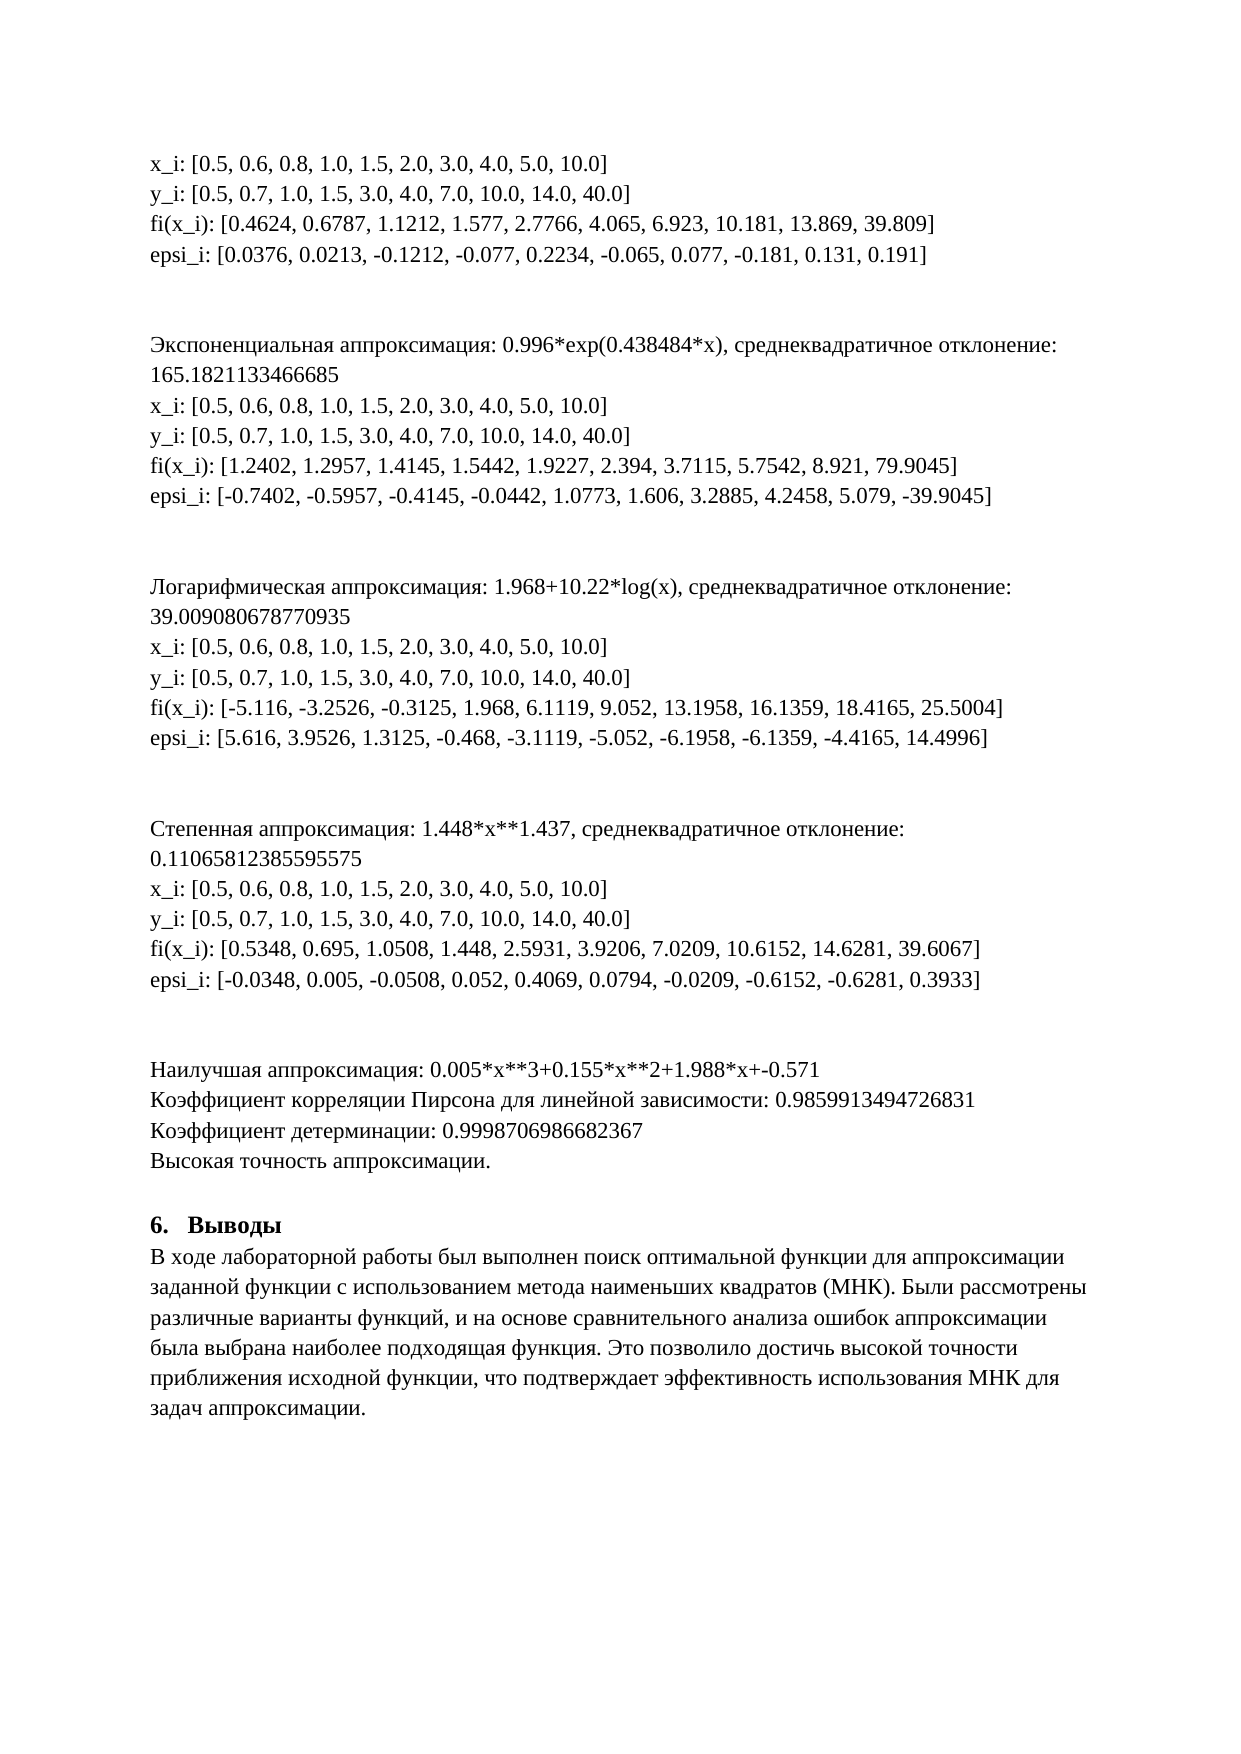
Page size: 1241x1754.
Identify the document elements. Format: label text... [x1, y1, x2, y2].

text x_i: [0.5, 0.6, 0.8, 1.0, 1.5, 2.0, 3.0, 4.0, 5.0, 10.0] [150, 150, 1090, 176]
text В ходе лабораторной работы был выполнен поиск оптимальной функции для аппроксимации заданной функции с использованием метода наименьших квадратов (МНК). Были рассмотрены различные варианты функций, и на основе сравнительного анализа ошибок аппроксимации была выбрана наиболее подходящая функция. Это позволило достичь высокой точности приближения исходной функции, что подтверждает эффективность использования МНК для задач аппроксимации. [150, 1243, 1090, 1421]
text x_i: [0.5, 0.6, 0.8, 1.0, 1.5, 2.0, 3.0, 4.0, 5.0, 10.0] [150, 875, 1090, 901]
text fi(x_i): [0.4624, 0.6787, 1.1212, 1.577, 2.7766, 4.065, 6.923, 10.181, 13.869, 39.809] [150, 210, 1090, 237]
text y_i: [0.5, 0.7, 1.0, 1.5, 3.0, 4.0, 7.0, 10.0, 14.0, 40.0] [150, 422, 1090, 448]
text y_i: [0.5, 0.7, 1.0, 1.5, 3.0, 4.0, 7.0, 10.0, 14.0, 40.0] [150, 663, 1090, 690]
text epsi_i: [0.0376, 0.0213, -0.1212, -0.077, 0.2234, -0.065, 0.077, -0.181, 0.131, 0.191] [150, 241, 1090, 267]
text Степенная аппроксимация: 1.448*x**1.437, среднеквадратичное отклонение: 0.11065812385595575 [150, 814, 1090, 871]
text x_i: [0.5, 0.6, 0.8, 1.0, 1.5, 2.0, 3.0, 4.0, 5.0, 10.0] [150, 392, 1090, 418]
text 6. Выводы [150, 1210, 1090, 1239]
text Коэффициент детерминации: 0.9998706986682367 [150, 1117, 1090, 1143]
text fi(x_i): [1.2402, 1.2957, 1.4145, 1.5442, 1.9227, 2.394, 3.7115, 5.7542, 8.921, 79.9045] [150, 452, 1090, 478]
text Экспоненциальная аппроксимация: 0.996*exp(0.438484*x), среднеквадратичное отклонение: 165.1821133466685 [150, 331, 1090, 388]
text Логарифмическая аппроксимация: 1.968+10.22*log(x), среднеквадратичное отклонение: 39.009080678770935 [150, 573, 1090, 629]
text Коэффициент корреляции Пирсона для линейной зависимости: 0.9859913494726831 [150, 1086, 1090, 1113]
text fi(x_i): [-5.116, -3.2526, -0.3125, 1.968, 6.1119, 9.052, 13.1958, 16.1359, 18.4165, 25.5004] [150, 694, 1090, 720]
text epsi_i: [5.616, 3.9526, 1.3125, -0.468, -3.1119, -5.052, -6.1958, -6.1359, -4.4165, 14.4996] [150, 724, 1090, 750]
text Наилучшая аппроксимация: 0.005*x**3+0.155*x**2+1.988*x+-0.571 [150, 1056, 1090, 1083]
text epsi_i: [-0.0348, 0.005, -0.0508, 0.052, 0.4069, 0.0794, -0.0209, -0.6152, -0.6281, 0.3933] [150, 966, 1090, 992]
text y_i: [0.5, 0.7, 1.0, 1.5, 3.0, 4.0, 7.0, 10.0, 14.0, 40.0] [150, 180, 1090, 207]
text epsi_i: [-0.7402, -0.5957, -0.4145, -0.0442, 1.0773, 1.606, 3.2885, 4.2458, 5.079, -39.9045] [150, 482, 1090, 509]
text x_i: [0.5, 0.6, 0.8, 1.0, 1.5, 2.0, 3.0, 4.0, 5.0, 10.0] [150, 633, 1090, 660]
text Высокая точность аппроксимации. [150, 1147, 1090, 1173]
text fi(x_i): [0.5348, 0.695, 1.0508, 1.448, 2.5931, 3.9206, 7.0209, 10.6152, 14.6281, 39.6067] [150, 935, 1090, 962]
text y_i: [0.5, 0.7, 1.0, 1.5, 3.0, 4.0, 7.0, 10.0, 14.0, 40.0] [150, 905, 1090, 932]
